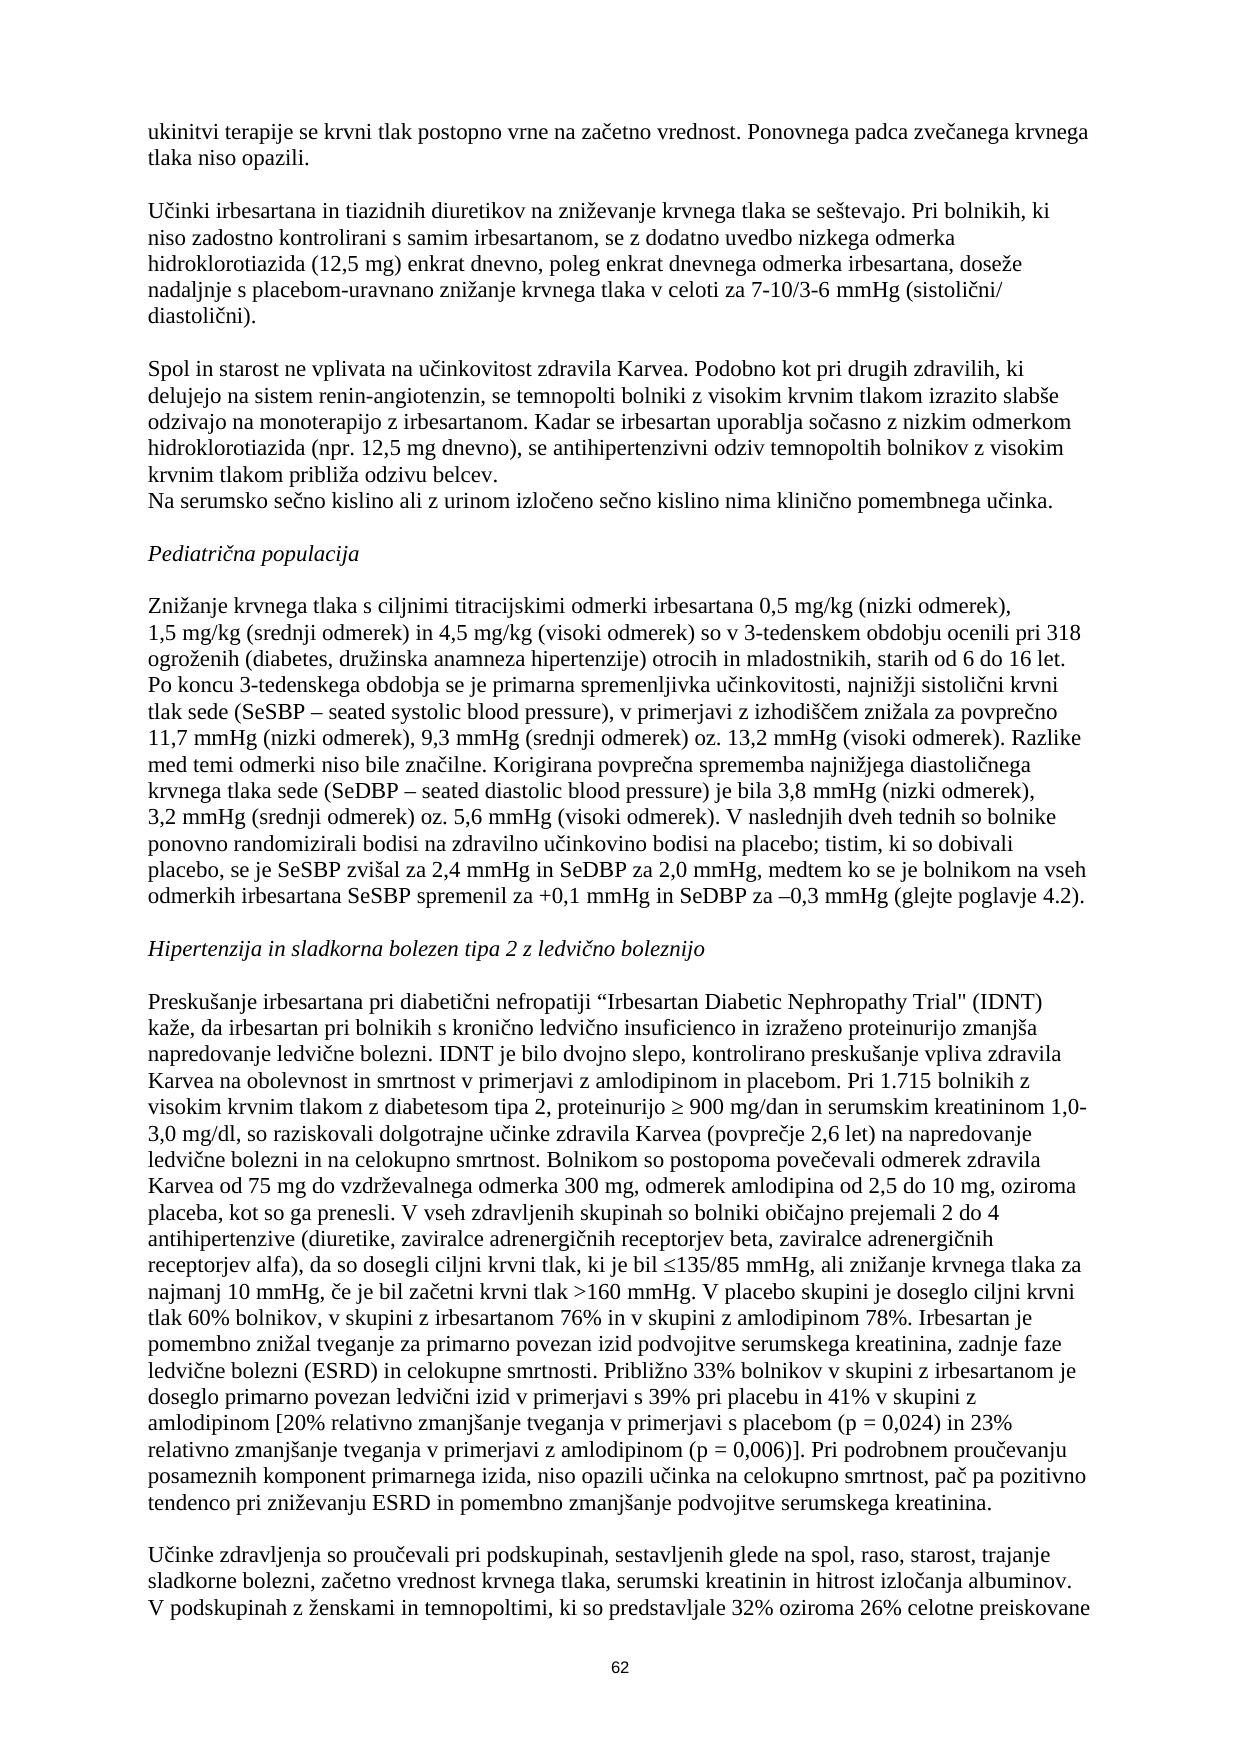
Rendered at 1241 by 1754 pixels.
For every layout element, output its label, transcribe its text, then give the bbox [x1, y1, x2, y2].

text Pediatrična populacija [148, 540, 1093, 566]
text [148, 118, 1093, 171]
text Preskušanje irbesartana pri diabetični nefropatiji “Irbesartan Diabetic Nephropathy Trial" (IDNT) kaže, da irbesartan pri bolnikih s kronično ledvično insuficienco in izraženo proteinurijo zmanjša napredovanje ledvične bolezni. IDNT je bilo dvojno slepo, kontrolirano preskušanje vpliva zdravila Karvea na obolevnost in smrtnost v primerjavi z amlodipinom in placebom. Pri 1.715 bolnikih z visokim krvnim tlakom z diabetesom tipa 2, proteinurijo ≥ 900 mg/dan in serumskim kreatininom 1,0-3,0 mg/dl, so raziskovali dolgotrajne učinke zdravila Karvea (povprečje 2,6 let) na napredovanje ledvične bolezni in na celokupno smrtnost. Bolnikom so postopoma povečevali odmerek zdravila Karvea od 75 mg do vzdrževalnega odmerka 300 mg, odmerek amlodipina od 2,5 do 10 mg, oziroma placeba, kot so ga prenesli. V vseh zdravljenih skupinah so bolniki običajno prejemali 2 do 4 antihipertenzive (diuretike, zaviralce adrenergičnih receptorjev beta, zaviralce adrenergičnih receptorjev alfa), da so dosegli ciljni krvni tlak, ki je bil ≤135/85 mmHg, ali znižanje krvnega tlaka za najmanj 10 mmHg, če je bil začetni krvni tlak >160 mmHg. V placebo skupini je doseglo ciljni krvni tlak 60% bolnikov, v skupini z irbesartanom 76% in v skupini z amlodipinom 78%. Irbesartan je pomembno znižal tveganje za primarno povezan izid podvojitve serumskega kreatinina, zadnje faze ledvične bolezni (ESRD) in celokupne smrtnosti. Približno 33% bolnikov v skupini z irbesartanom je doseglo primarno povezan ledvični izid v primerjavi s 39% pri placebu in 41% v skupini z amlodipinom [20% relativno zmanjšanje tveganja v primerjavi s placebom (p = 0,024) in 23% relativno zmanjšanje tveganja v primerjavi z amlodipinom (p = 0,006)]. Pri podrobnem proučevanju posameznih komponent primarnega izida, niso opazili učinka na celokupno smrtnost, pač pa pozitivno tendenco pri zniževanju ESRD in pomembno zmanjšanje podvojitve serumskega kreatinina. [148, 988, 1093, 1515]
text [148, 1541, 1093, 1620]
text Spol in starost ne vplivata na učinkovitost zdravila Karvea. Podobno kot pri drugih zdravilih, ki delujejo na sistem renin-angiotenzin, se temnopolti bolniki z visokim krvnim tlakom izrazito slabše odzivajo na monoterapijo z irbesartanom. Kadar se irbesartan uporablja sočasno z nizkim odmerkom hidroklorotiazida (npr. 12,5 mg dnevno), se antihipertenzivni odziv temnopoltih bolnikov z visokim krvnim tlakom približa odzivu belcev. [148, 355, 1093, 487]
text Na serumsko sečno kislino ali z urinom izločeno sečno kislino nima klinično pomembnega učinka. [148, 487, 1093, 513]
text Znižanje krvnega tlaka s ciljnimi titracijskimi odmerki irbesartana 0,5 mg/kg (nizki odmerek), 1,5 mg/kg (srednji odmerek) in 4,5 mg/kg (visoki odmerek) so v 3-tedenskem obdobju ocenili pri 318 ogroženih (diabetes, družinska anamneza hipertenzije) otrocih in mladostnikih, starih od 6 do 16 let. Po koncu 3-tedenskega obdobja se je primarna spremenljivka učinkovitosti, najnižji sistolični krvni tlak sede (SeSBP – seated systolic blood pressure), v primerjavi z izhodiščem znižala za povprečno 11,7 mmHg (nizki odmerek), 9,3 mmHg (srednji odmerek) oz. 13,2 mmHg (visoki odmerek). Razlike med temi odmerki niso bile značilne. Korigirana povprečna sprememba najnižjega diastoličnega krvnega tlaka sede (SeDBP – seated diastolic blood pressure) je bila 3,8 mmHg (nizki odmerek), 3,2 mmHg (srednji odmerek) oz. 5,6 mmHg (visoki odmerek). V naslednjih dveh tednih so bolnike ponovno randomizirali bodisi na zdravilno učinkovino bodisi na placebo; tistim, ki so dobivali placebo, se je SeSBP zvišal za 2,4 mmHg in SeDBP za 2,0 mmHg, medtem ko se je bolnikom na vseh odmerkih irbesartana SeSBP spremenil za +0,1 mmHg in SeDBP za –0,3 mmHg (glejte poglavje 4.2). [148, 592, 1093, 909]
text Hipertenzija in sladkorna bolezen tipa 2 z ledvično boleznijo [148, 935, 1093, 961]
text Učinki irbesartana in tiazidnih diuretikov na zniževanje krvnega tlaka se seštevajo. Pri bolnikih, ki niso zadostno kontrolirani s samim irbesartanom, se z dodatno uvedbo nizkega odmerka hidroklorotiazida (12,5 mg) enkrat dnevno, poleg enkrat dnevnega odmerka irbesartana, doseže nadaljnje s placebom-uravnano znižanje krvnega tlaka v celoti za 7-10/3-6 mmHg (sistolični/ diastolični). [148, 197, 1093, 329]
